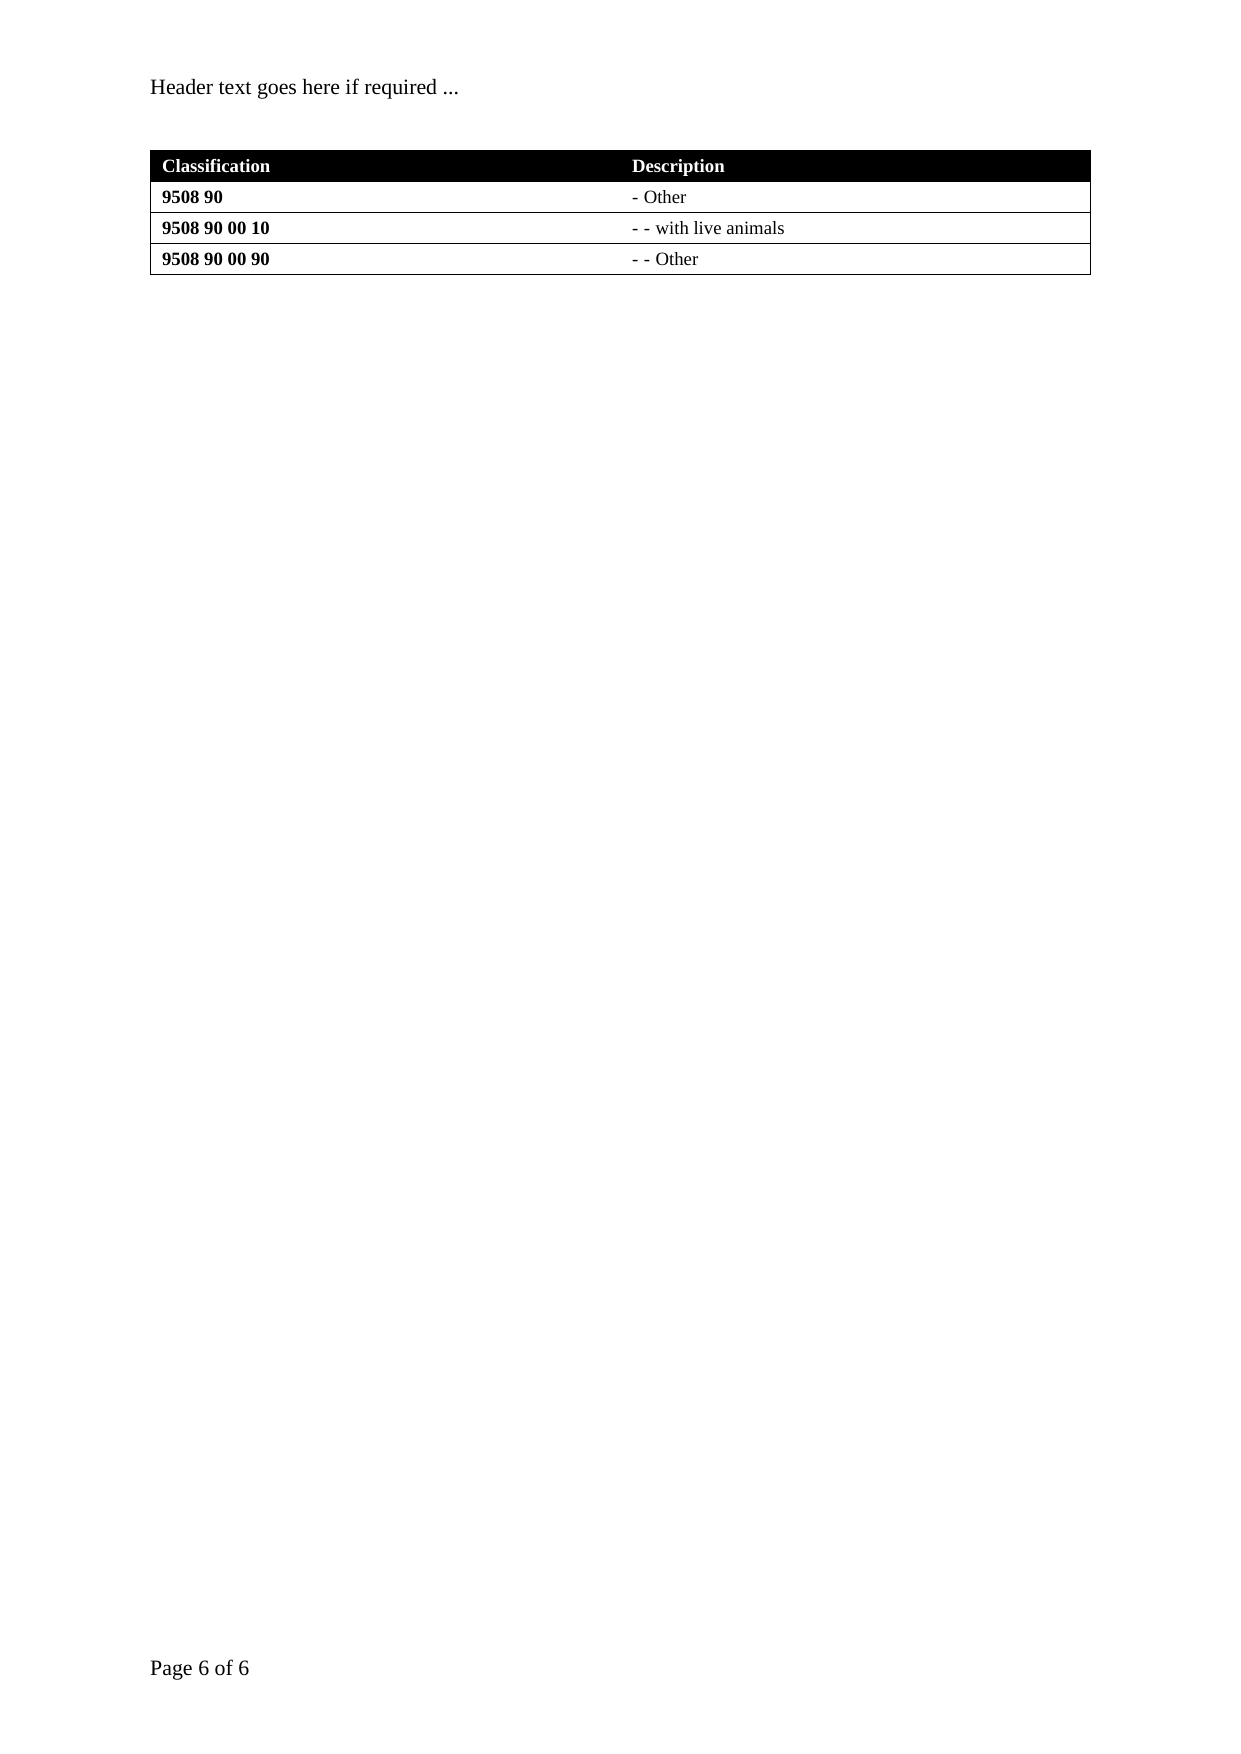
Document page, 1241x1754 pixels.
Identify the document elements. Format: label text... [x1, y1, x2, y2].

table_cell - Other [621, 182, 1090, 212]
table_header Description [621, 151, 1090, 181]
table_cell 9508 90 [151, 182, 621, 212]
table_cell - - with live animals [621, 213, 1090, 243]
table_cell 9508 90 00 10 [151, 213, 621, 243]
table_cell 9508 90 00 90 [151, 244, 621, 274]
table_header Classification [151, 151, 621, 181]
table_cell - - Other [621, 244, 1090, 274]
